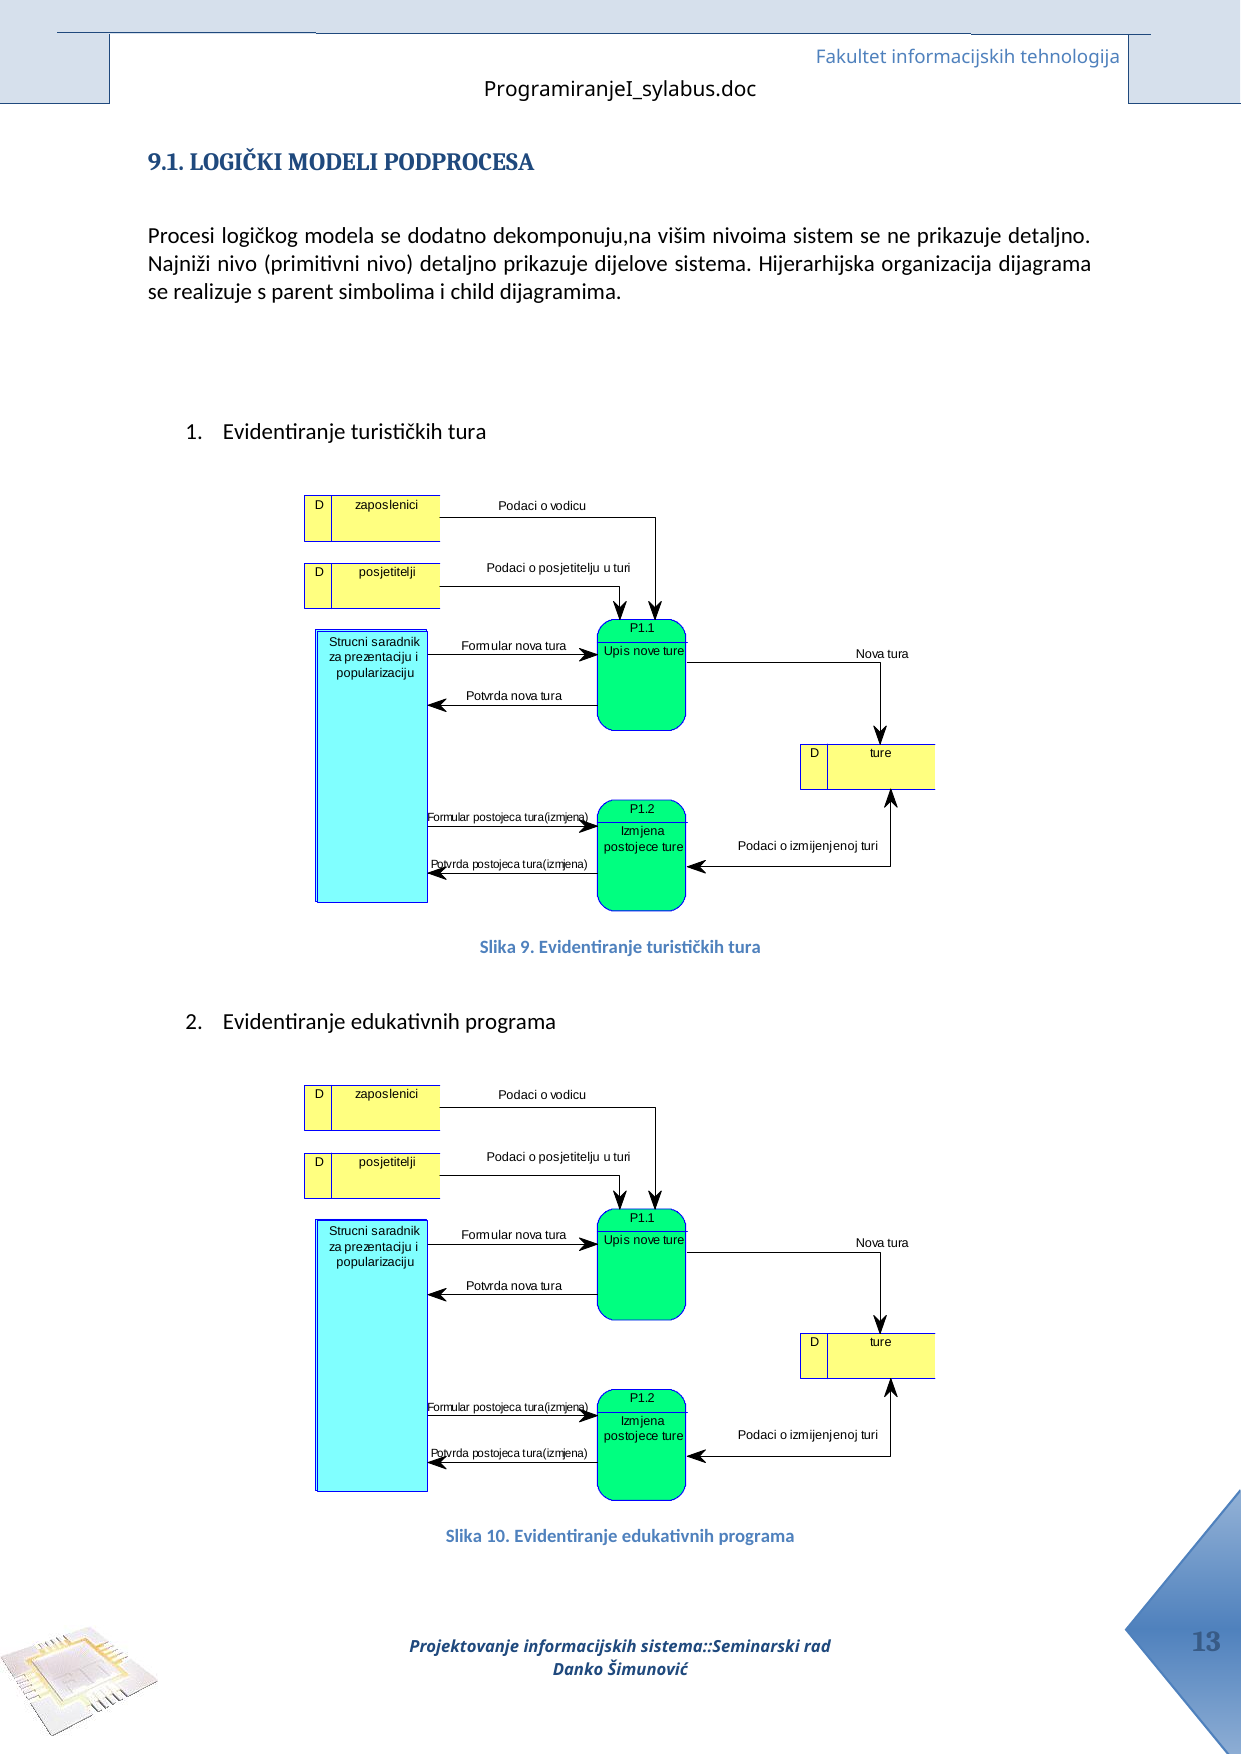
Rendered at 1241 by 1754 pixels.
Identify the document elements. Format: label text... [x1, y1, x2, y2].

list Evidentiranje turističkih tura [185, 417, 1093, 445]
text Slika 9. Evidentiranje turističkih tura [148, 935, 1093, 958]
text Procesi logičkog modela se dodatno dekomponuju,na višim nivoima sistem se ne prikazuje detaljno. Najniži nivo (primitivni nivo) detaljno prikazuje dijelove sistema. Hijerarhijska organizacija dijagrama se realizuje s parent simbolima i child dijagramima. [148, 221, 1093, 305]
picture [0, 1625, 158, 1735]
subtitle 9.1. LOGIČKI MODELI PODPROCESA [148, 148, 1093, 176]
text Slika 10. Evidentiranje edukativnih programa [148, 1524, 1093, 1547]
list Evidentiranje edukativnih programa [185, 1007, 1093, 1035]
